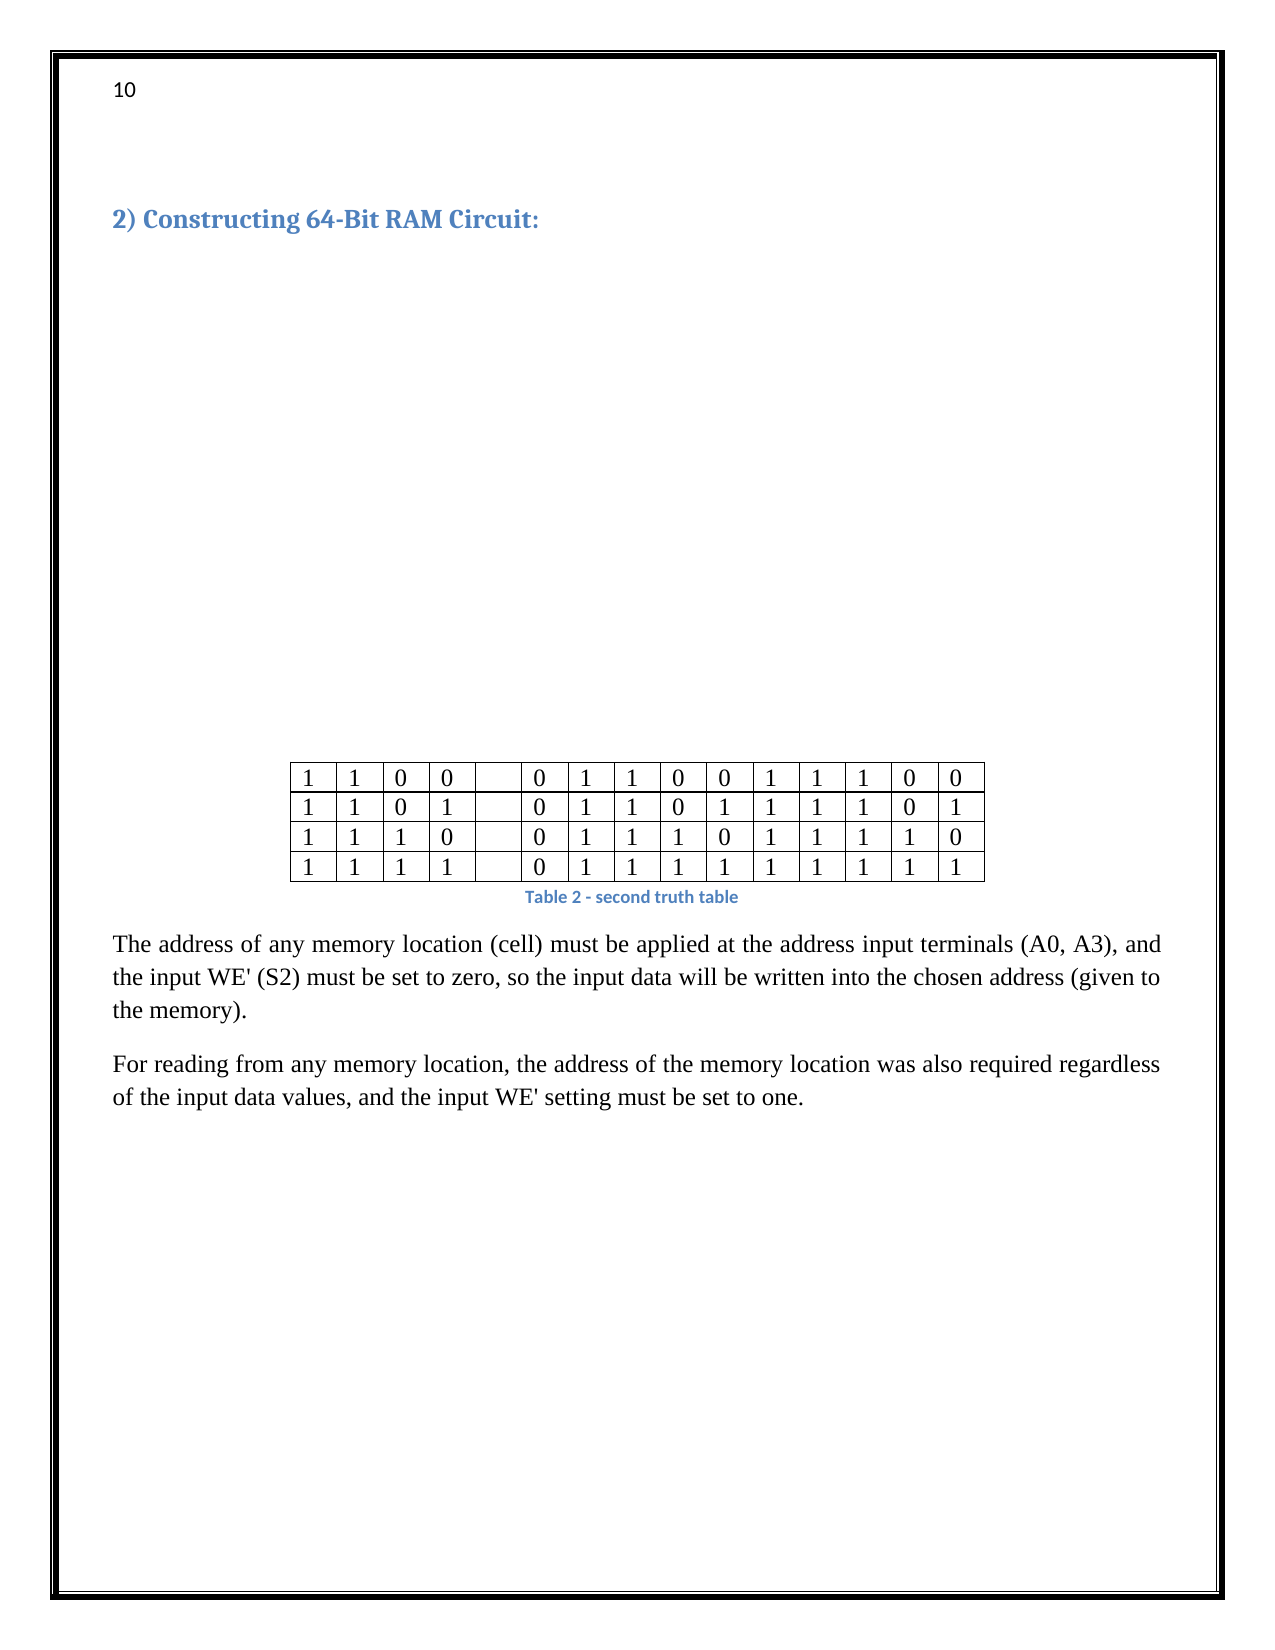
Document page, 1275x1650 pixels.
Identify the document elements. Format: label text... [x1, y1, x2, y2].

table_cell 1 [754, 793, 799, 821]
table_cell 1 [707, 852, 753, 881]
table_cell 1 [892, 852, 938, 881]
table_header 1 [754, 763, 799, 791]
table_cell 0 [384, 793, 429, 821]
table_cell 1 [430, 793, 475, 821]
table_cell 1 [569, 793, 614, 821]
text The address of any memory location (cell) must be applied at the address input terminals (A0, A3), and the input WE' (S2) must be set to zero, so the input data will be written into the chosen address (given to the memory). [112, 929, 1162, 1023]
table_cell 1 [892, 822, 938, 851]
table_header 0 [522, 763, 568, 791]
table_cell 1 [291, 822, 336, 851]
table_cell 1 [754, 822, 799, 851]
table_cell 1 [800, 793, 845, 821]
text For reading from any memory location, the address of the memory location was also required regardless of the input data values, and the input WE' setting must be set to one. [112, 1049, 1162, 1110]
table_header 0 [892, 763, 938, 791]
table_cell 1 [615, 822, 660, 851]
table_cell 1 [939, 852, 984, 881]
table_header 0 [430, 763, 475, 791]
table_header 1 [337, 763, 383, 791]
table_cell 1 [661, 822, 706, 851]
table_header 0 [707, 763, 753, 791]
table_header 1 [291, 763, 336, 791]
table_cell 1 [800, 822, 845, 851]
table_cell 1 [661, 852, 706, 881]
table_cell 1 [707, 793, 753, 821]
table_cell 0 [522, 822, 568, 851]
subtitle 2) Constructing 64-Bit RAM Circuit: [112, 204, 1162, 235]
table_cell 0 [522, 793, 568, 821]
table_cell [476, 793, 521, 821]
table_cell 1 [800, 852, 845, 881]
table_cell 0 [892, 793, 938, 821]
table_cell 1 [384, 822, 429, 851]
table_cell 0 [522, 852, 568, 881]
table_cell 1 [615, 852, 660, 881]
table_cell 1 [337, 852, 383, 881]
table_header 1 [615, 763, 660, 791]
table_cell 1 [846, 822, 891, 851]
table_cell 1 [291, 793, 336, 821]
table_cell 1 [291, 852, 336, 881]
table_cell 0 [939, 822, 984, 851]
table_cell [476, 822, 521, 851]
table_header 0 [384, 763, 429, 791]
table_cell 1 [846, 793, 891, 821]
table_header 0 [939, 763, 984, 791]
table_header 0 [661, 763, 706, 791]
table_header 1 [846, 763, 891, 791]
table_cell 1 [569, 822, 614, 851]
table_header 1 [569, 763, 614, 791]
table_cell 1 [430, 852, 475, 881]
table_cell 1 [846, 852, 891, 881]
table_header 1 [800, 763, 845, 791]
table_cell 0 [707, 822, 753, 851]
table_cell 0 [430, 822, 475, 851]
table_cell 1 [939, 793, 984, 821]
table_cell 1 [337, 822, 383, 851]
table_cell 0 [661, 793, 706, 821]
table_cell 1 [615, 793, 660, 821]
table_cell 1 [569, 852, 614, 881]
table_cell 1 [754, 852, 799, 881]
table_header [476, 763, 521, 791]
table_cell [476, 852, 521, 881]
table_cell 1 [384, 852, 429, 881]
table_cell 1 [337, 793, 383, 821]
